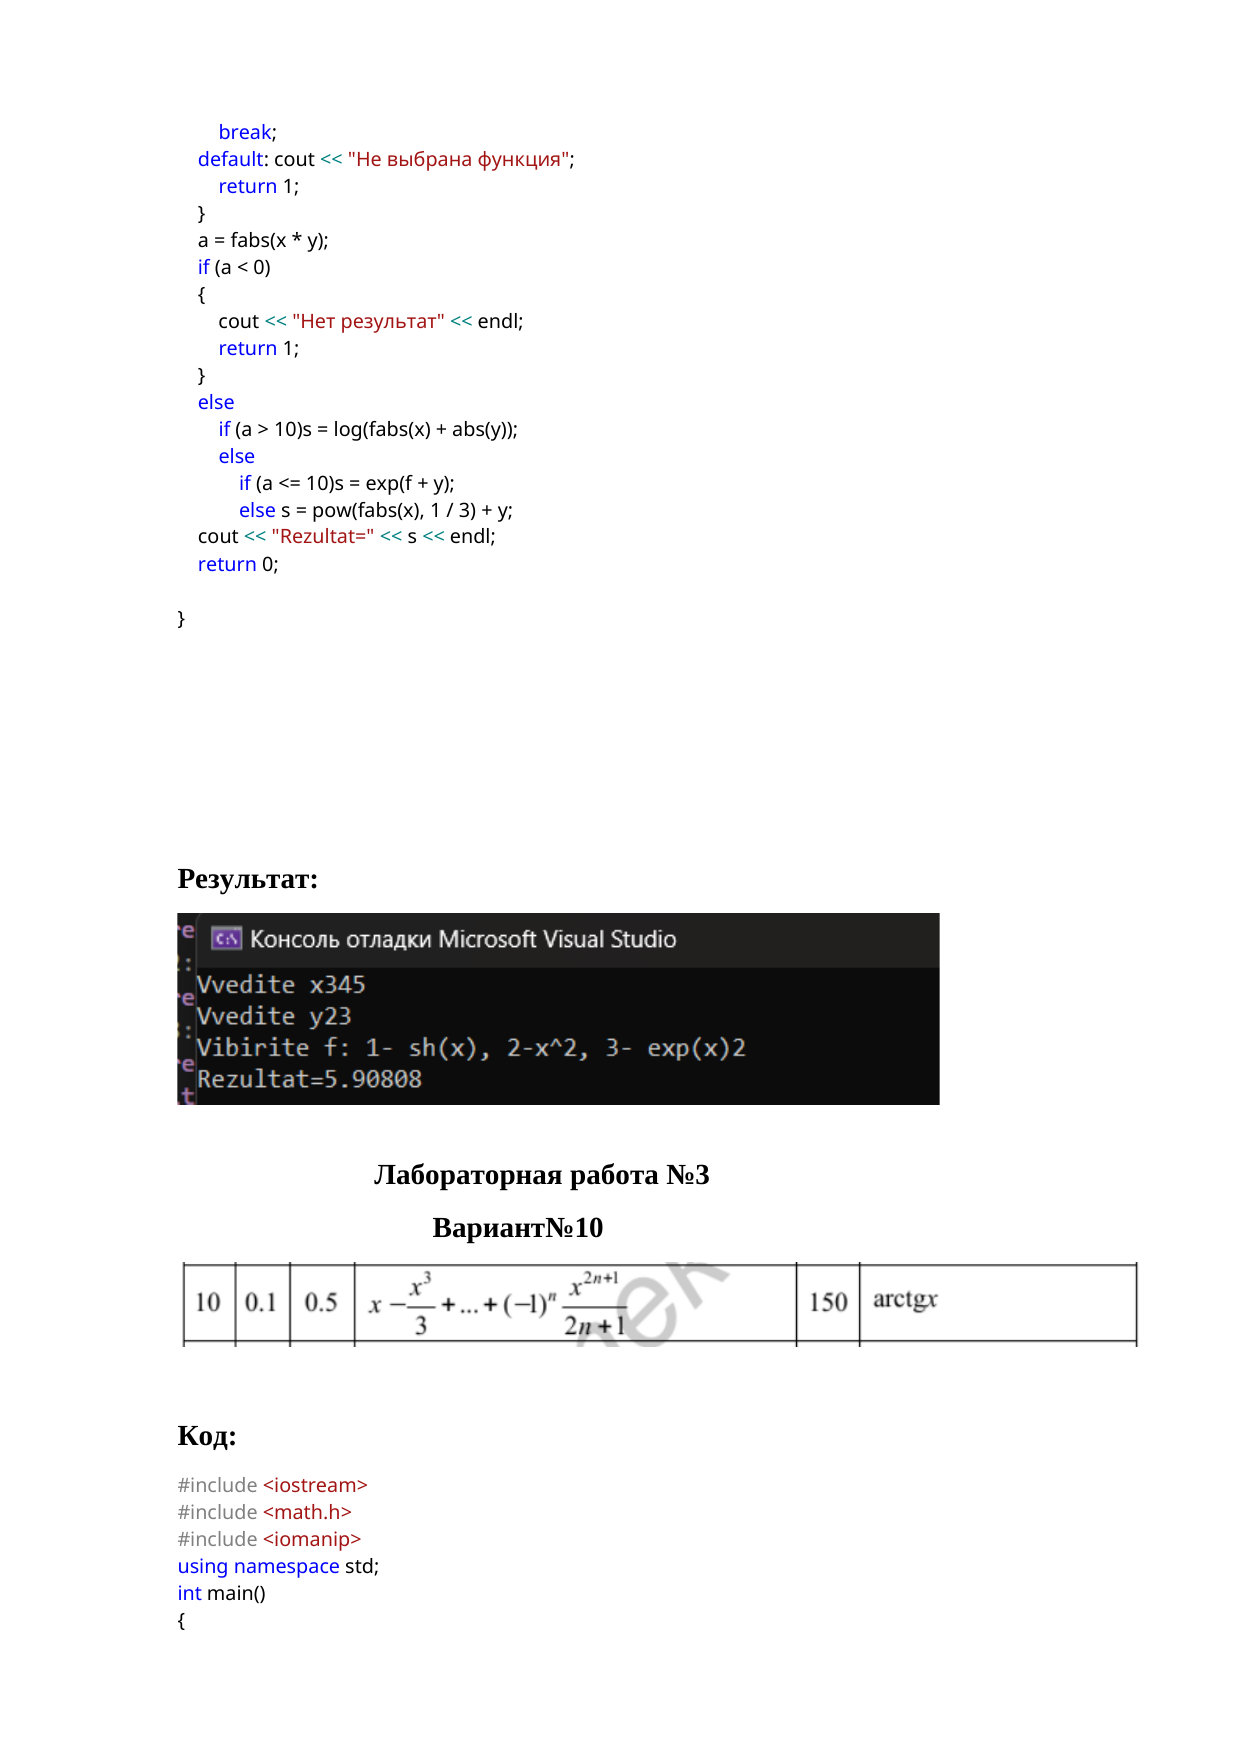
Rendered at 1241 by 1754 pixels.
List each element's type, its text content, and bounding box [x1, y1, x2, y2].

text Лабораторная работа №3 [177, 1157, 1152, 1191]
text break; [177, 118, 1152, 145]
text return 1; [177, 334, 1152, 361]
text else [177, 388, 1152, 415]
text if (a < 0) [177, 253, 1152, 280]
text a = fabs(x * y); [177, 226, 1152, 253]
text Результат: [177, 861, 1152, 894]
picture [177, 913, 940, 1105]
text Код: [177, 1418, 1152, 1452]
text } [177, 361, 1152, 388]
text Вариант№10 [177, 1210, 1152, 1243]
text if (a > 10)s = log(fabs(x) + abs(y)); [177, 415, 1152, 442]
text #include <math.h> [177, 1498, 1152, 1525]
text int main() [177, 1579, 1152, 1606]
text if (a <= 10)s = exp(f + y); [177, 469, 1152, 496]
text using namespace std; [177, 1552, 1152, 1579]
text else [177, 442, 1152, 469]
text return 0; [177, 550, 1152, 577]
text default: cout << "Не выбрана функция"; [177, 145, 1152, 172]
picture [177, 1262, 1152, 1347]
text cout << "Rezultat=" << s << endl; [177, 523, 1152, 550]
text } [177, 604, 1152, 631]
text return 1; [177, 172, 1152, 199]
text { [177, 1606, 1152, 1633]
text else s = pow(fabs(x), 1 / 3) + y; [177, 496, 1152, 523]
text #include <iomanip> [177, 1525, 1152, 1552]
text #include <iostream> [177, 1471, 1152, 1498]
text { [177, 280, 1152, 307]
text cout << "Нет результат" << endl; [177, 307, 1152, 334]
text } [177, 199, 1152, 226]
